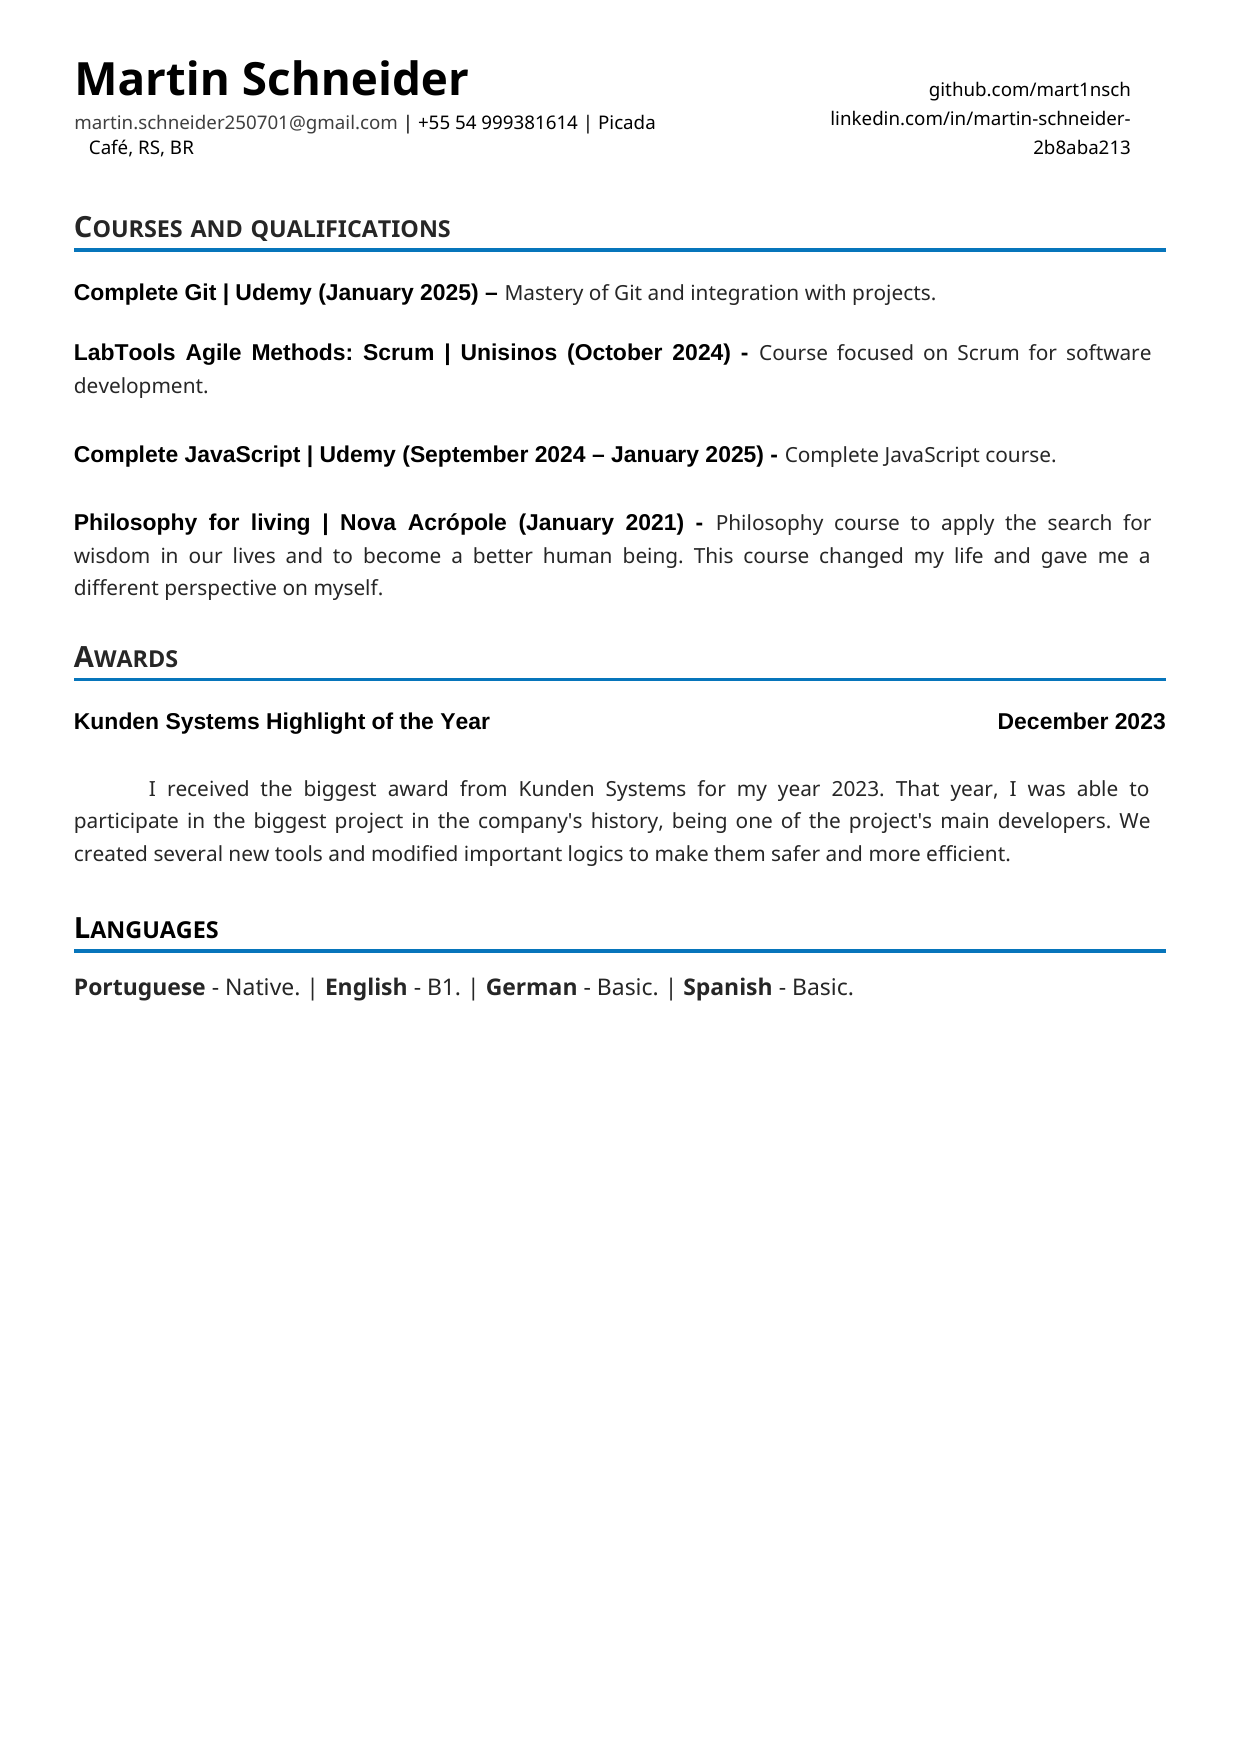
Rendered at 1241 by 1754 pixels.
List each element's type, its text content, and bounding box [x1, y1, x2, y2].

text Complete JavaScript | Udemy (September 2024 – January 2025) - Complete JavaScript course. [74, 440, 1152, 468]
text Complete Git | Udemy (January 2025) – Mastery of Git and integration with projects. [74, 278, 1152, 307]
text I received the biggest award from Kunden Systems for my year 2023. That year, I was able to participate in the biggest project in the company's history, being one of the project's main developers. We created several new tools and modified important logics to make them safer and more efficient. [74, 774, 1152, 868]
text Awards [74, 636, 1166, 678]
text Philosophy for living | Nova Acrópole (January 2021) - Philosophy course to apply the search for wisdom in our lives and to become a better human being. This course changed my life and gave me a different perspective on myself. [74, 508, 1152, 602]
text Languages [74, 908, 1166, 949]
text LabTools Agile Methods: Scrum | Unisinos (October 2024) - Course focused on Scrum for software development. [74, 338, 1152, 399]
text Courses and qualifications [74, 207, 1166, 248]
text Kunden Systems Highlight of the Year December 2023 [74, 708, 1166, 734]
text Portuguese - Native. | English - B1. | German - Basic. | Spanish - Basic. [74, 971, 1166, 1002]
